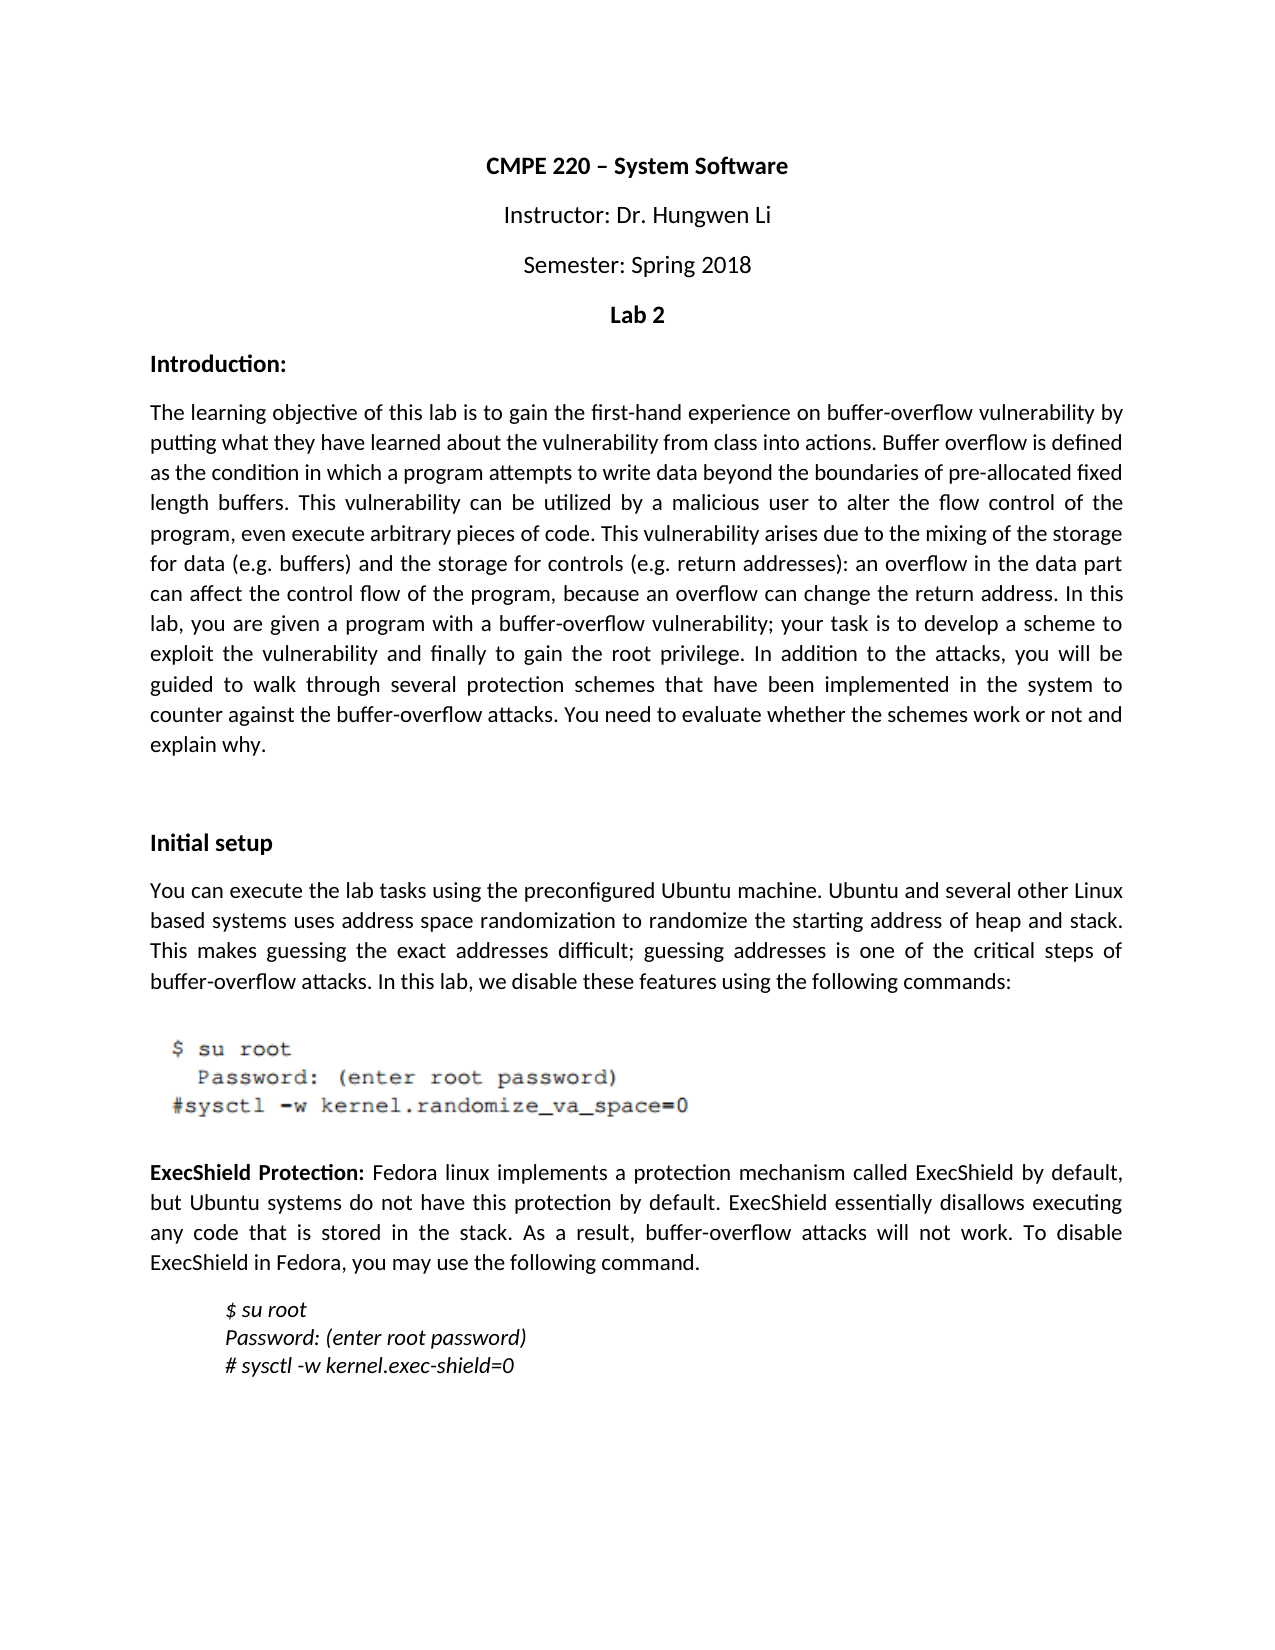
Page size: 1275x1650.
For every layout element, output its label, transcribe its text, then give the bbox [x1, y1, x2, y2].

text Introduction: [150, 348, 1125, 379]
text # sysctl -w kernel.exec-shield=0 [225, 1351, 1125, 1379]
text The learning objective of this lab is to gain the first-hand experience on buffer-overflow vulnerability by putting what they have learned about the vulnerability from class into actions. Buffer overflow is defined as the condition in which a program attempts to write data beyond the boundaries of pre-allocated fixed length buffers. This vulnerability can be utilized by a malicious user to alter the flow control of the program, even execute arbitrary pieces of code. This vulnerability arises due to the mixing of the storage for data (e.g. buffers) and the storage for controls (e.g. return addresses): an overflow in the data part can affect the control flow of the program, because an overflow can change the return address. In this lab, you are given a program with a buffer-overflow vulnerability; your task is to develop a scheme to exploit the vulnerability and finally to gain the root privilege. In addition to the attacks, you will be guided to walk through several protection schemes that have been implemented in the system to counter against the buffer-overflow attacks. You need to evaluate whether the schemes work or not and explain why. [150, 398, 1125, 758]
text CMPE 220 – System Software [150, 150, 1125, 181]
text ExecShield Protection: Fedora linux implements a protection mechanism called ExecShield by default, but Ubuntu systems do not have this protection by default. ExecShield essentially disallows executing any code that is stored in the stack. As a result, buffer-overflow attacks will not work. To disable ExecShield in Fedora, you may use the following command. [150, 1158, 1125, 1276]
text Semester: Spring 2018 [150, 249, 1125, 280]
picture [150, 1013, 719, 1139]
text Password: (enter root password) [225, 1323, 1125, 1351]
text $ su root [225, 1295, 1125, 1323]
text Instructor: Dr. Hungwen Li [150, 199, 1125, 230]
text Lab 2 [150, 299, 1125, 329]
text Initial setup [150, 827, 1125, 857]
text You can execute the lab tasks using the preconfigured Ubuntu machine. Ubuntu and several other Linux based systems uses address space randomization to randomize the starting address of heap and stack. This makes guessing the exact addresses difficult; guessing addresses is one of the critical steps of buffer-overflow attacks. In this lab, we disable these features using the following commands: [150, 876, 1125, 995]
